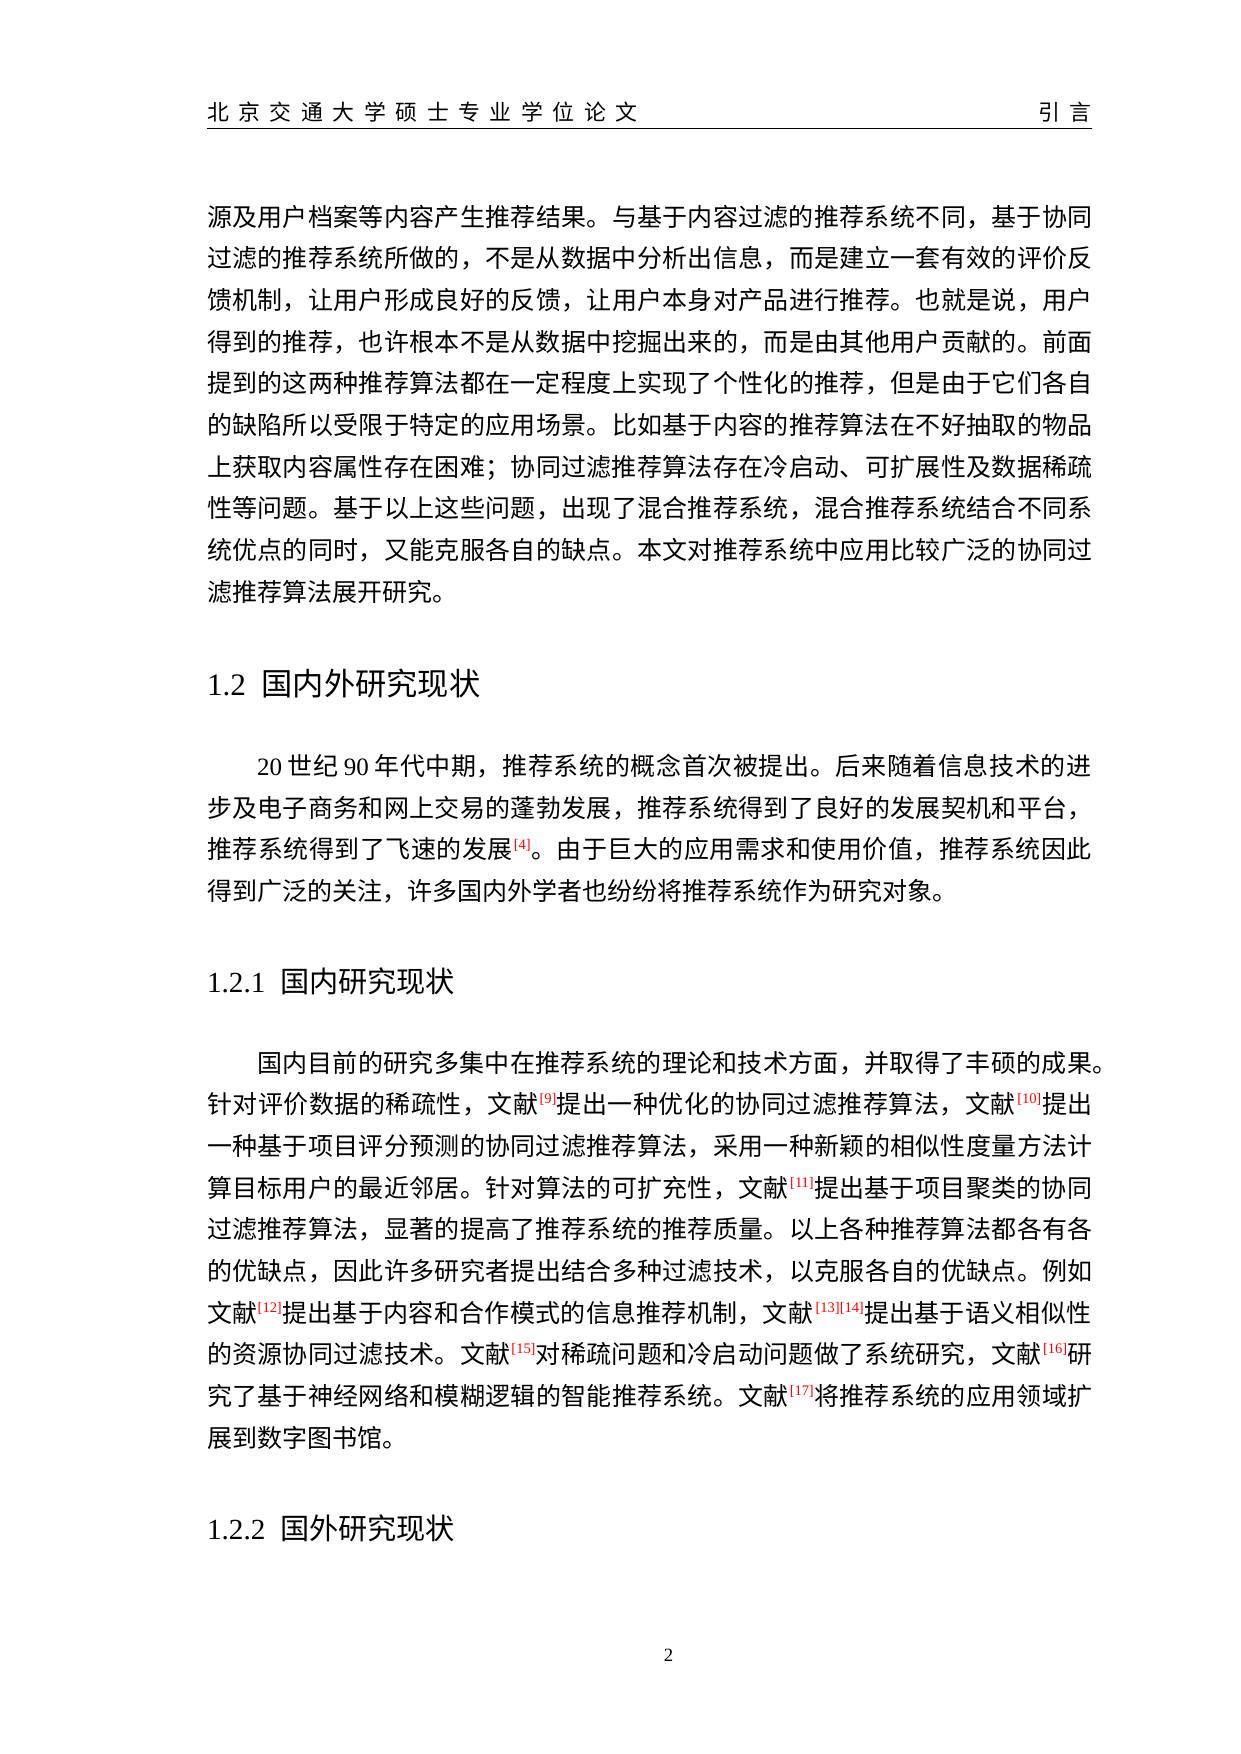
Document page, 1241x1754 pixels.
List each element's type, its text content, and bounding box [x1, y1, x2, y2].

text 1.2 国内外研究现状 [207, 659, 1092, 705]
text 国内目前的研究多集中在推荐系统的理论和技术方面，并取得了丰硕的成果。针对评价数据的稀疏性，文献[9]提出一种优化的协同过滤推荐算法，文献[10]提出一种基于项目评分预测的协同过滤推荐算法，采用一种新颖的相似性度量方法计算目标用户的最近邻居。针对算法的可扩充性，文献[11]提出基于项目聚类的协同过滤推荐算法，显著的提高了推荐系统的推荐质量。以上各种推荐算法都各有各的优缺点，因此许多研究者提出结合多种过滤技术，以克服各自的优缺点。例如文献[12]提出基于内容和合作模式的信息推荐机制，文献[13][14]提出基于语义相似性的资源协同过滤技术。文献[15]对稀疏问题和冷启动问题做了系统研究，文献[16]研究了基于神经网络和模糊逻辑的智能推荐系统。文献[17]将推荐系统的应用领域扩展到数字图书馆。 [207, 1039, 1092, 1455]
text 1.2.1 国内研究现状 [207, 959, 1092, 1001]
text 1.2.2 国外研究现状 [207, 1505, 1092, 1548]
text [207, 193, 1092, 609]
text 20世纪90年代中期，推荐系统的概念首次被提出。后来随着信息技术的进步及电子商务和网上交易的蓬勃发展，推荐系统得到了良好的发展契机和平台，推荐系统得到了飞速的发展[4]。由于巨大的应用需求和使用价值，推荐系统因此得到广泛的关注，许多国内外学者也纷纷将推荐系统作为研究对象。 [207, 742, 1092, 909]
